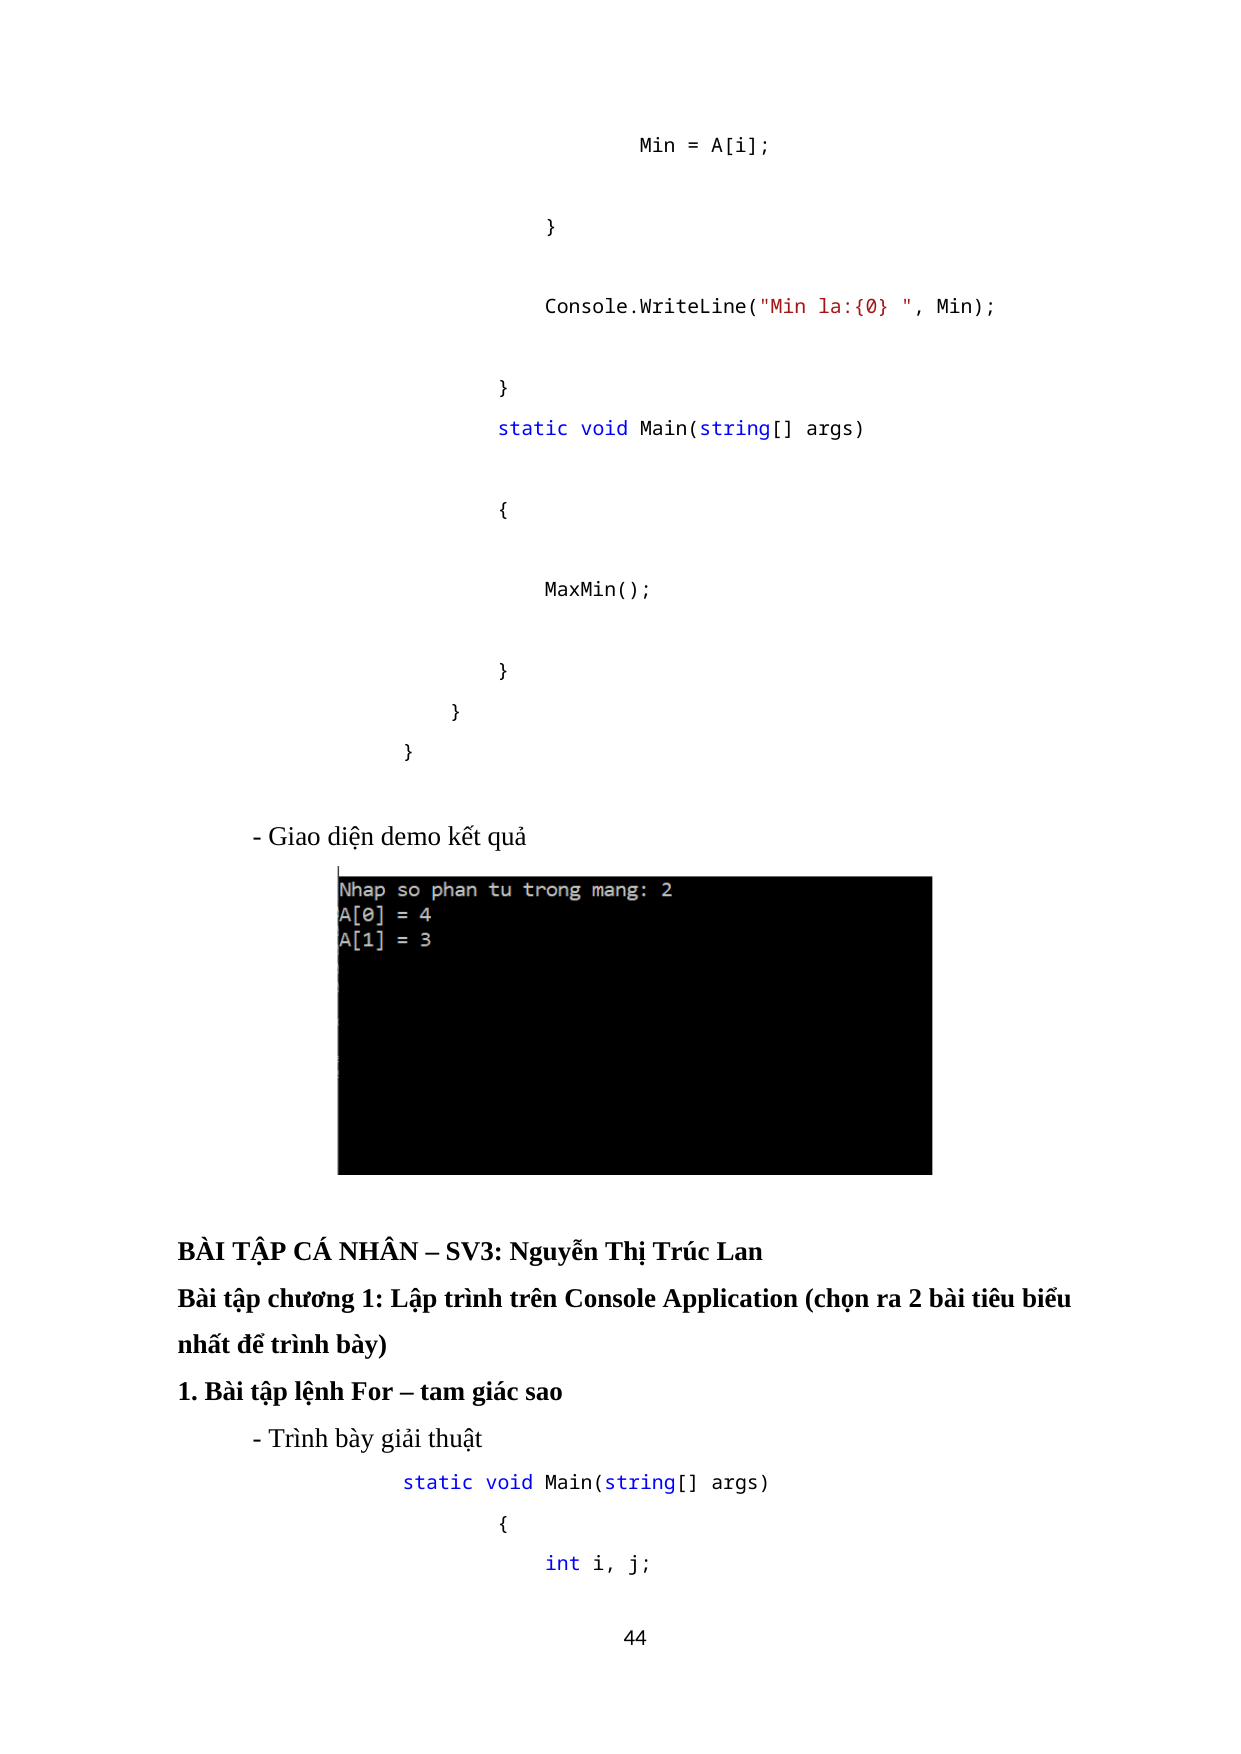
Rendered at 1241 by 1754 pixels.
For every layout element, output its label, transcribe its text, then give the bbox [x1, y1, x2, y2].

text static void Main(string[] args) [402, 414, 1092, 441]
text } [402, 697, 1092, 724]
text { [402, 495, 1092, 522]
text Bài tập chương 1: Lập trình trên Console Application (chọn ra 2 bài tiêu biểu nhất để trình bày) [177, 1282, 1092, 1360]
text } [402, 737, 1092, 764]
text MaxMin(); [402, 576, 1092, 603]
text { [402, 1509, 1092, 1536]
text } [402, 373, 1092, 401]
text Console.WriteLine("Min la:{0} ", Min); [402, 293, 1092, 320]
text int i, j; [402, 1549, 1092, 1576]
text 1. Bài tập lệnh For – tam giác sao [177, 1375, 1092, 1406]
text BÀI TẬP CÁ NHÂN – SV3: Nguyễn Thị Trúc Lan [177, 1235, 1092, 1266]
text - Trình bày giải thuật [252, 1422, 1092, 1453]
text static void Main(string[] args) [327, 1469, 1092, 1496]
text Min = A[i]; [402, 131, 1092, 158]
text } [402, 212, 1092, 239]
text } [402, 656, 1092, 683]
picture [337, 866, 933, 1175]
text - Giao diện demo kết quả [252, 820, 1092, 851]
